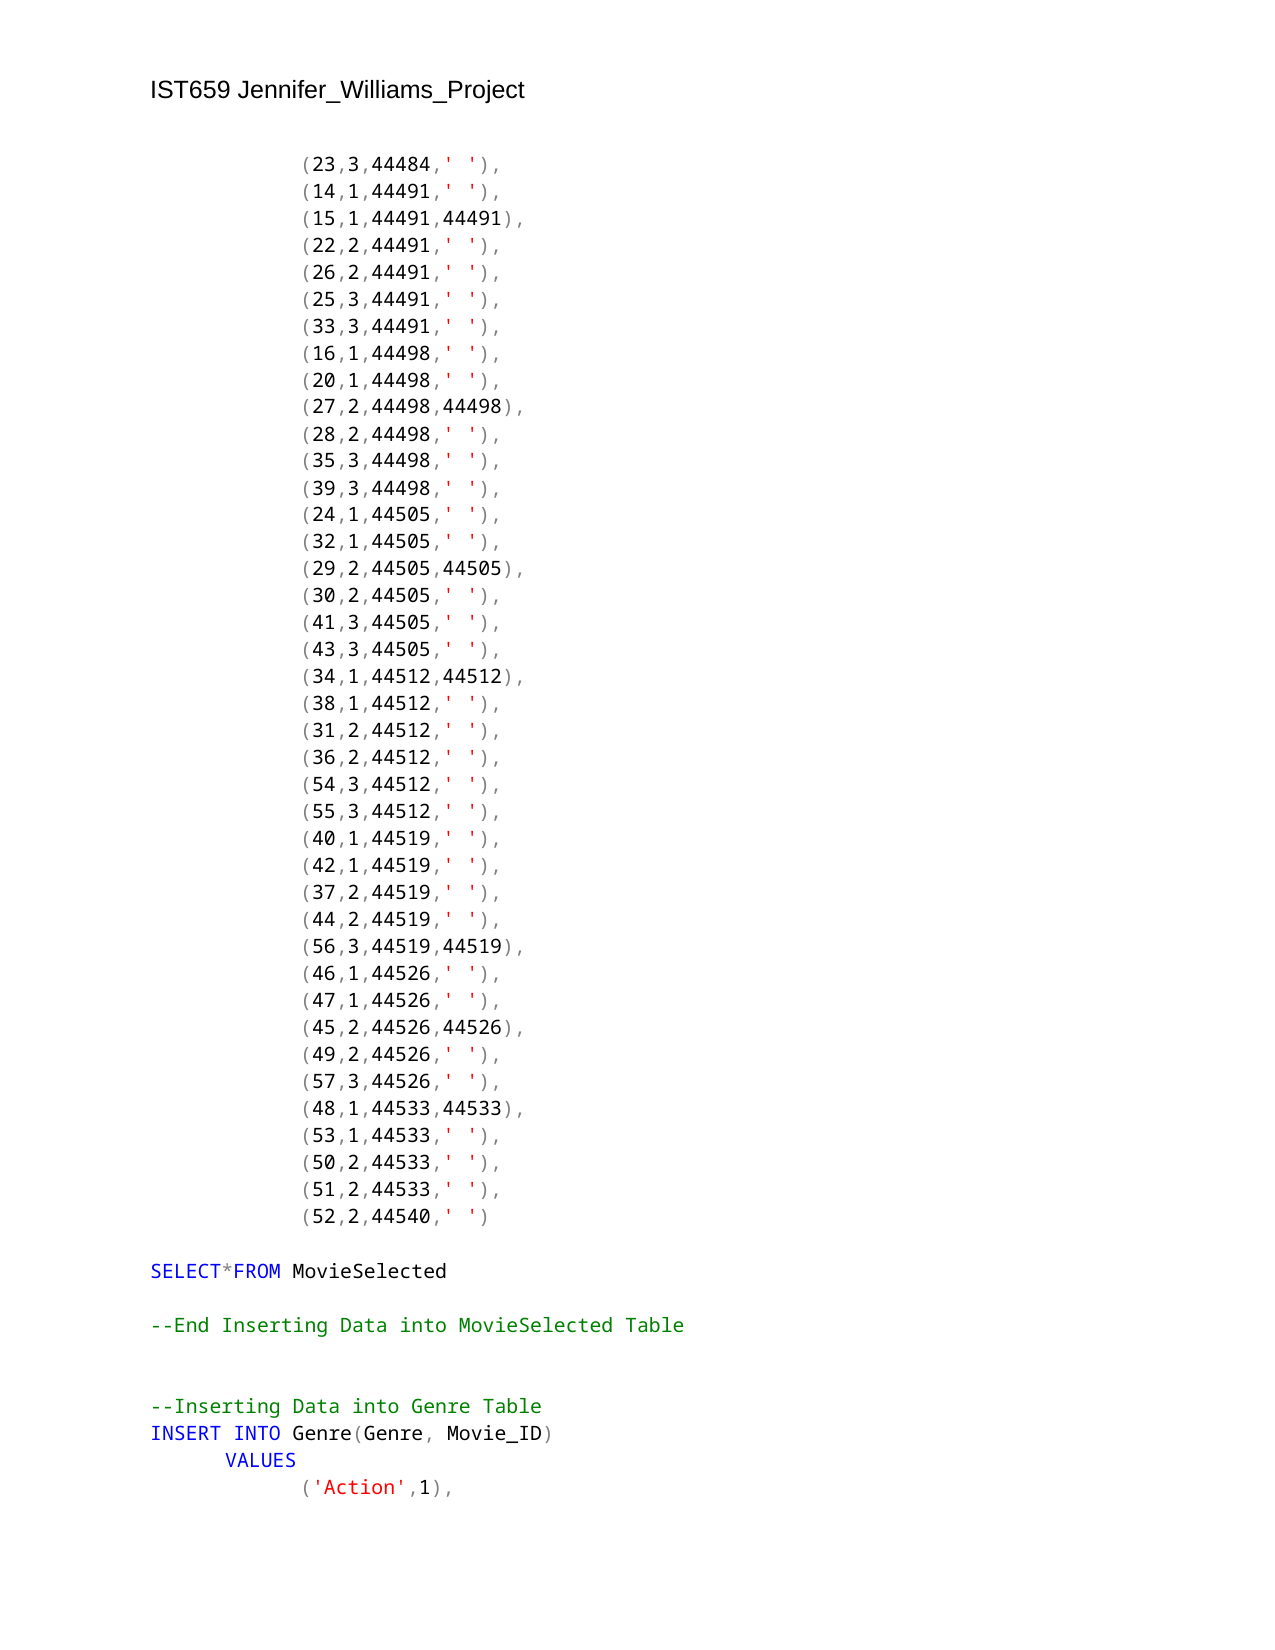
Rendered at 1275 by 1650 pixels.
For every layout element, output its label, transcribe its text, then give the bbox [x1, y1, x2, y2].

text (36,2,44512,' '), [150, 743, 1125, 771]
text --Inserting Data into Genre Table [150, 1392, 1125, 1419]
text (44,2,44519,' '), [150, 905, 1125, 932]
text (51,2,44533,' '), [150, 1175, 1125, 1202]
text (57,3,44526,' '), [150, 1067, 1125, 1094]
text (53,1,44533,' '), [150, 1121, 1125, 1148]
text (23,3,44484,' '), [150, 150, 1125, 177]
text (31,2,44512,' '), [150, 717, 1125, 743]
text --End Inserting Data into MovieSelected Table [150, 1311, 1125, 1338]
text (26,2,44491,' '), [150, 258, 1125, 285]
text (45,2,44526,44526), [150, 1013, 1125, 1040]
text (24,1,44505,' '), [150, 501, 1125, 528]
text (30,2,44505,' '), [150, 582, 1125, 609]
text (39,3,44498,' '), [150, 474, 1125, 501]
text (29,2,44505,44505), [150, 555, 1125, 582]
text (41,3,44505,' '), [150, 609, 1125, 636]
text INSERT INTO Genre(Genre, Movie_ID) [150, 1419, 1125, 1446]
text ('Action',1), [150, 1473, 1125, 1500]
text (56,3,44519,44519), [150, 932, 1125, 959]
text (15,1,44491,44491), [150, 204, 1125, 231]
text VALUES [150, 1446, 1125, 1473]
text (34,1,44512,44512), [150, 663, 1125, 689]
text (16,1,44498,' '), [150, 339, 1125, 366]
text (43,3,44505,' '), [150, 636, 1125, 663]
text (28,2,44498,' '), [150, 420, 1125, 447]
text (32,1,44505,' '), [150, 528, 1125, 555]
text (33,3,44491,' '), [150, 312, 1125, 339]
text (20,1,44498,' '), [150, 366, 1125, 393]
text SELECT*FROM MovieSelected [150, 1257, 1125, 1284]
text (40,1,44519,' '), [150, 824, 1125, 851]
text (48,1,44533,44533), [150, 1094, 1125, 1121]
text (55,3,44512,' '), [150, 797, 1125, 824]
text (50,2,44533,' '), [150, 1148, 1125, 1175]
text (49,2,44526,' '), [150, 1040, 1125, 1067]
text (22,2,44491,' '), [150, 231, 1125, 258]
text (38,1,44512,' '), [150, 689, 1125, 717]
text (25,3,44491,' '), [150, 285, 1125, 312]
text (46,1,44526,' '), [150, 959, 1125, 986]
text (52,2,44540,' ') [150, 1202, 1125, 1229]
text (27,2,44498,44498), [150, 393, 1125, 420]
text (47,1,44526,' '), [150, 986, 1125, 1013]
text (37,2,44519,' '), [150, 878, 1125, 905]
text (35,3,44498,' '), [150, 447, 1125, 474]
text (42,1,44519,' '), [150, 851, 1125, 878]
text (54,3,44512,' '), [150, 771, 1125, 797]
text (14,1,44491,' '), [150, 177, 1125, 204]
